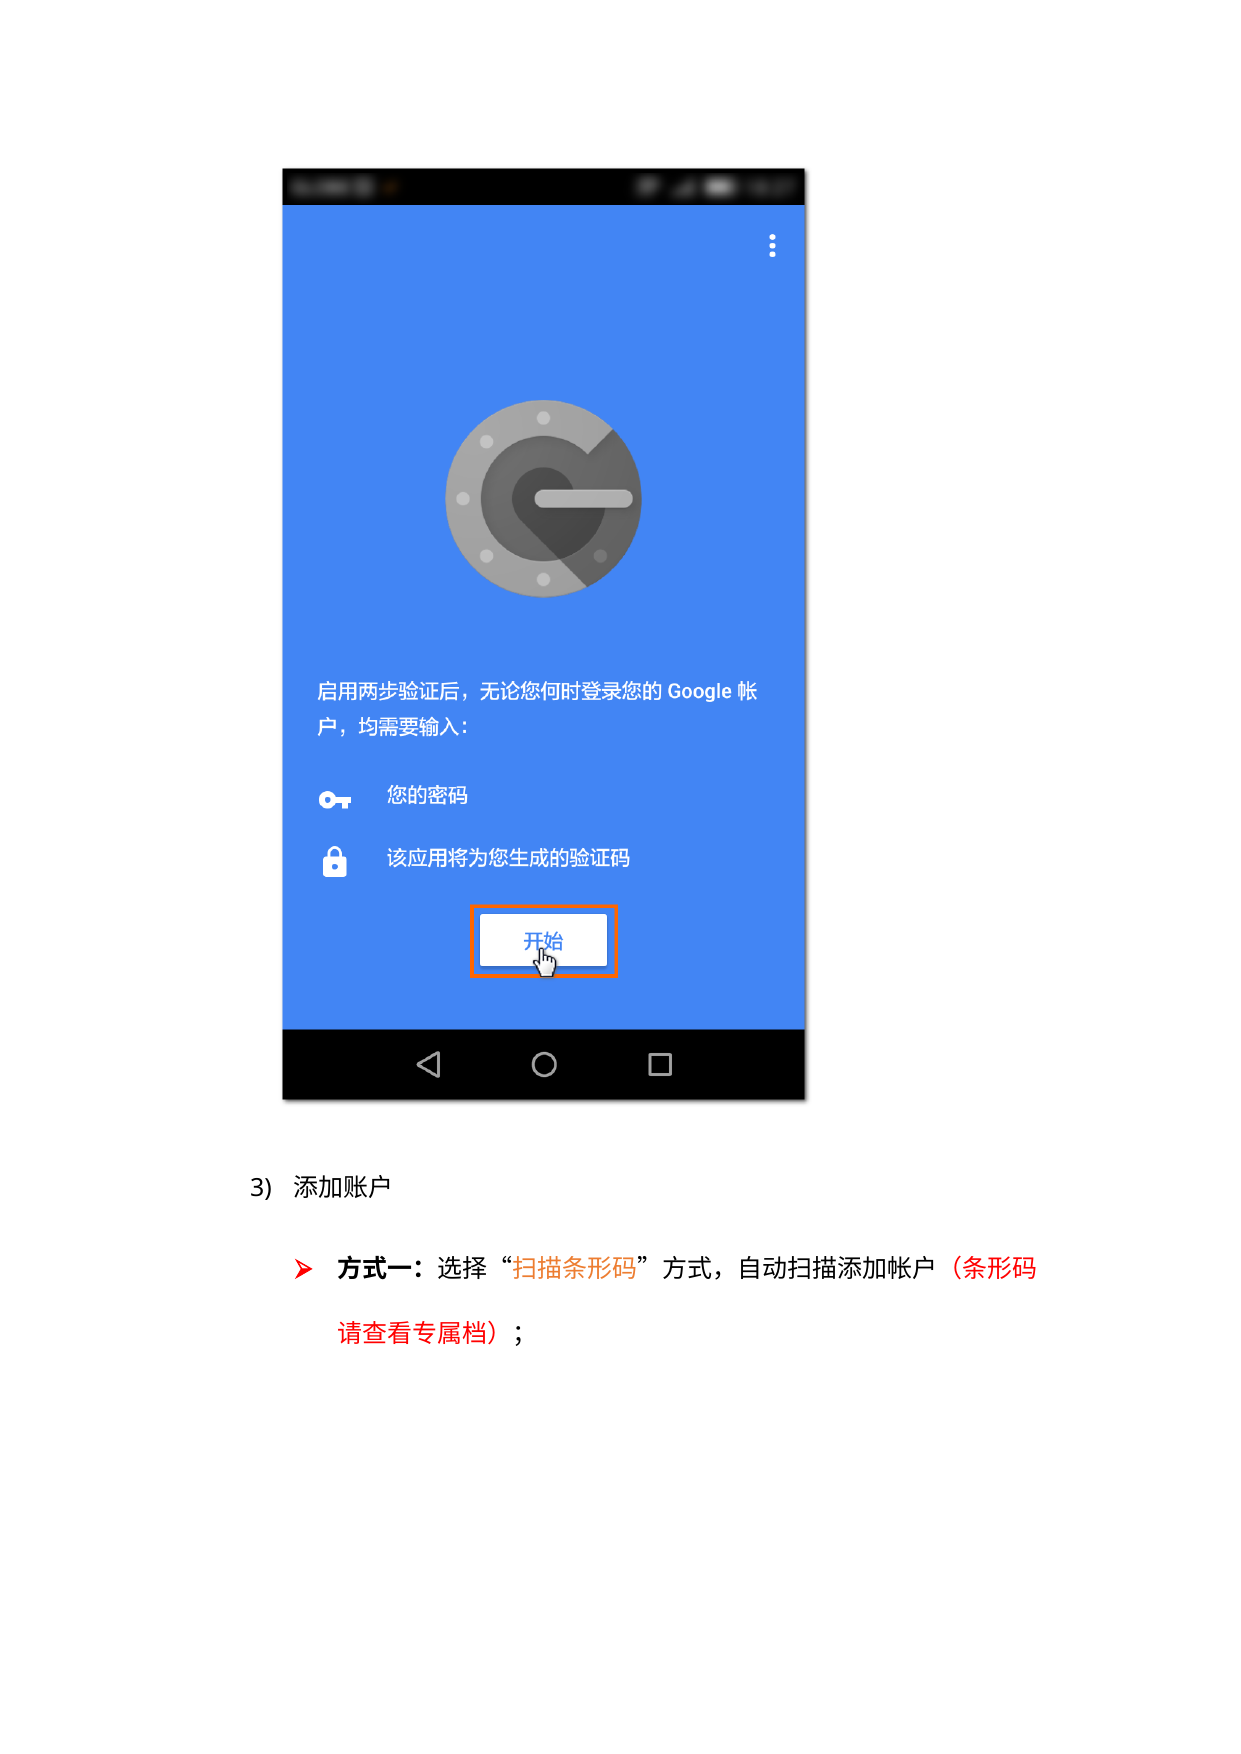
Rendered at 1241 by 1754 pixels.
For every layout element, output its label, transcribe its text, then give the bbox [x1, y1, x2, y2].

list 方式一：选择“扫描条形码”方式，自动扫描添加帐户（条形码请查看专属档）； [294, 1234, 1053, 1364]
picture [275, 162, 812, 1107]
list 添加账户 [250, 1153, 1053, 1218]
